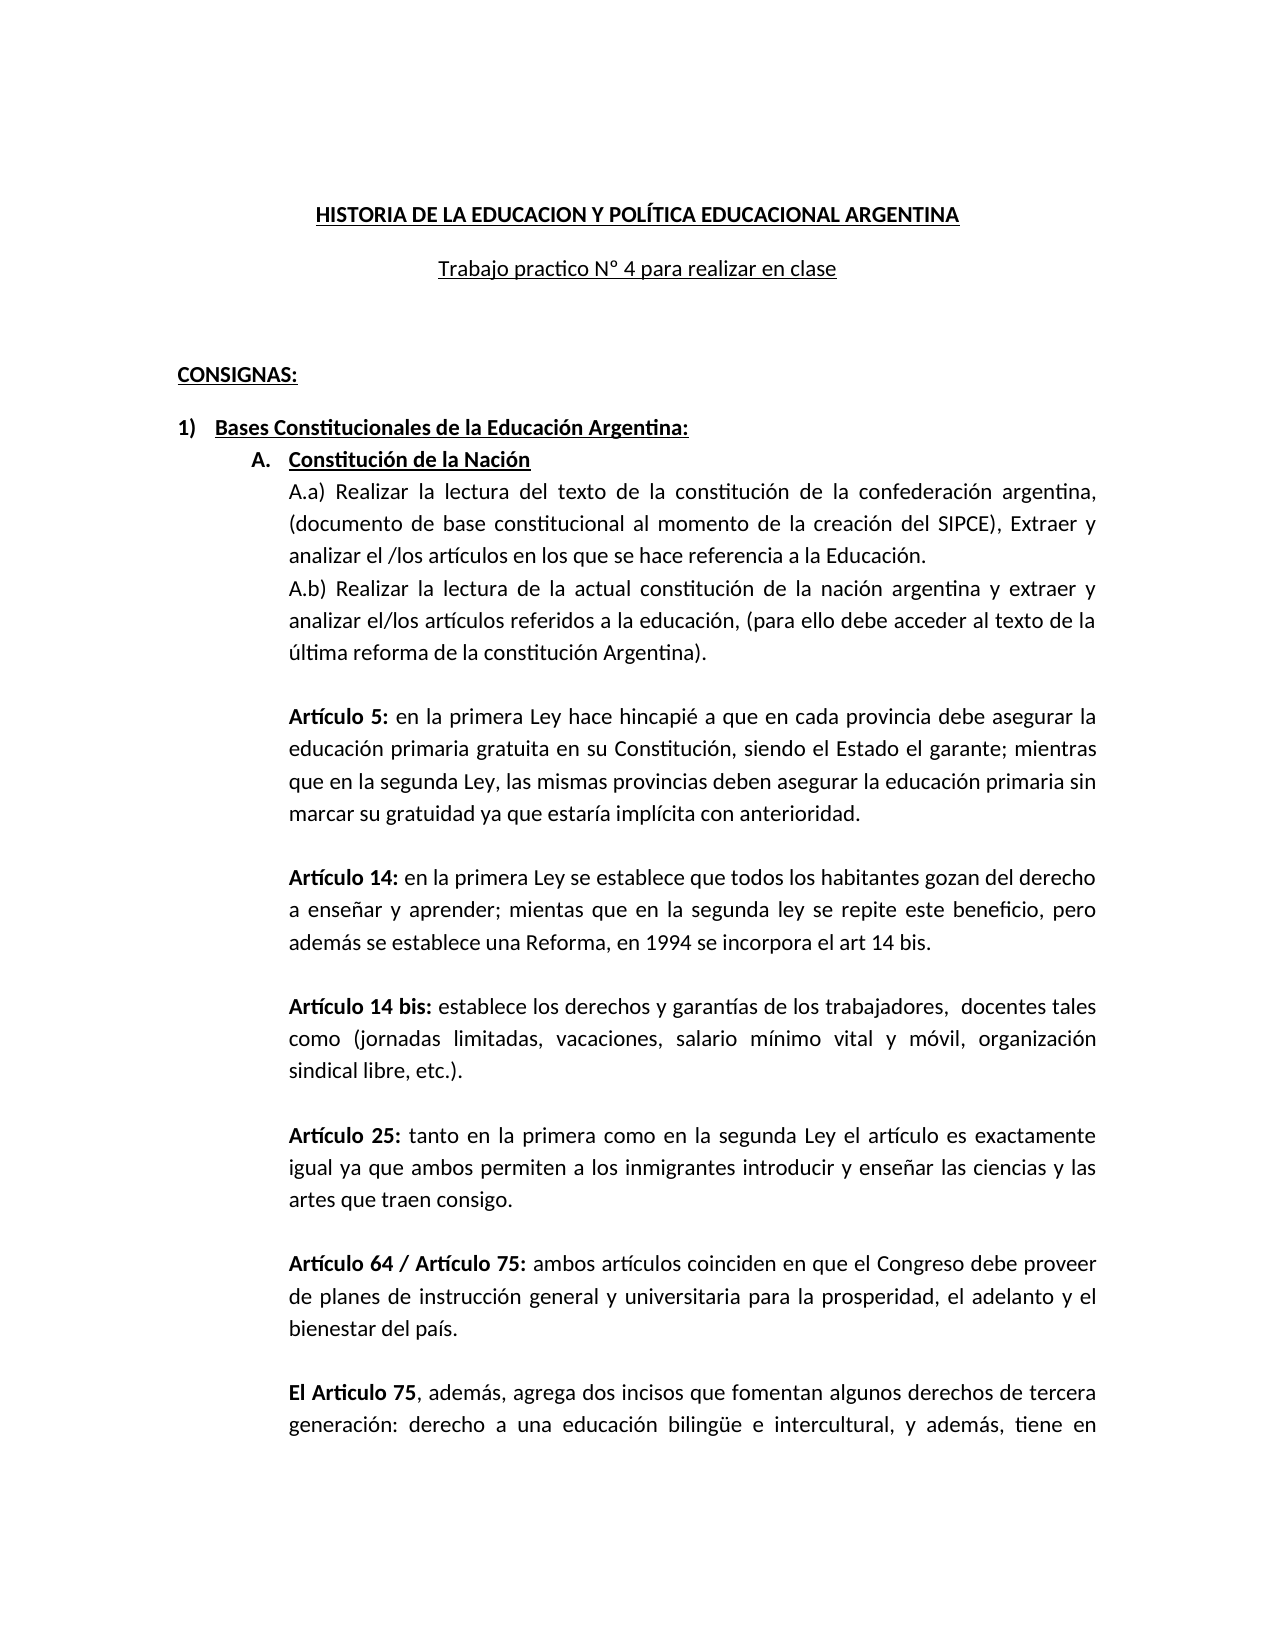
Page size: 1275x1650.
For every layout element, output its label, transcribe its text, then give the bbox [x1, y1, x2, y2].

list Constitución de la Nación [251, 445, 1098, 473]
list Artículo 5: en la primera Ley hace hincapié a que en cada provincia debe asegurar la educación primaria gratuita en su Constitución, siendo el Estado el garante; mientras que en la segunda Ley, las mismas provincias deben asegurar la educación primaria sin marcar su gratuidad ya que estaría implícita con anterioridad. [288, 702, 1098, 827]
text HISTORIA DE LA EDUCACION Y POLÍTICA EDUCACIONAL ARGENTINA [177, 201, 1098, 229]
list Artículo 25: tanto en la primera como en la segunda Ley el artículo es exactamente igual ya que ambos permiten a los inmigrantes introducir y enseñar las ciencias y las artes que traen consigo. [288, 1121, 1098, 1213]
list Artículo 14: en la primera Ley se establece que todos los habitantes gozan del derecho a enseñar y aprender; mientas que en la segunda ley se repite este beneficio, pero además se establece una Reforma, en 1994 se incorpora el art 14 bis. [288, 863, 1098, 956]
list A.a) Realizar la lectura del texto de la constitución de la confederación argentina, (documento de base constitucional al momento de la creación del SIPCE), Extraer y analizar el /los artículos en los que se hace referencia a la Educación. [288, 477, 1098, 569]
text Trabajo practico Nº 4 para realizar en clase [177, 254, 1098, 282]
list Artículo 14 bis: establece los derechos y garantías de los trabajadores, docentes tales como (jornadas limitadas, vacaciones, salario mínimo vital y móvil, organización sindical libre, etc.). [288, 992, 1098, 1084]
list Artículo 64 / Artículo 75: ambos artículos coinciden en que el Congreso debe proveer de planes de instrucción general y universitaria para la prosperidad, el adelanto y el bienestar del país. [288, 1249, 1098, 1342]
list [288, 1378, 1098, 1438]
list Bases Constitucionales de la Educación Argentina: [177, 413, 1098, 441]
list A.b) Realizar la lectura de la actual constitución de la nación argentina y extraer y analizar el/los artículos referidos a la educación, (para ello debe acceder al texto de la última reforma de la constitución Argentina). [288, 574, 1098, 666]
text CONSIGNAS: [177, 360, 1098, 388]
